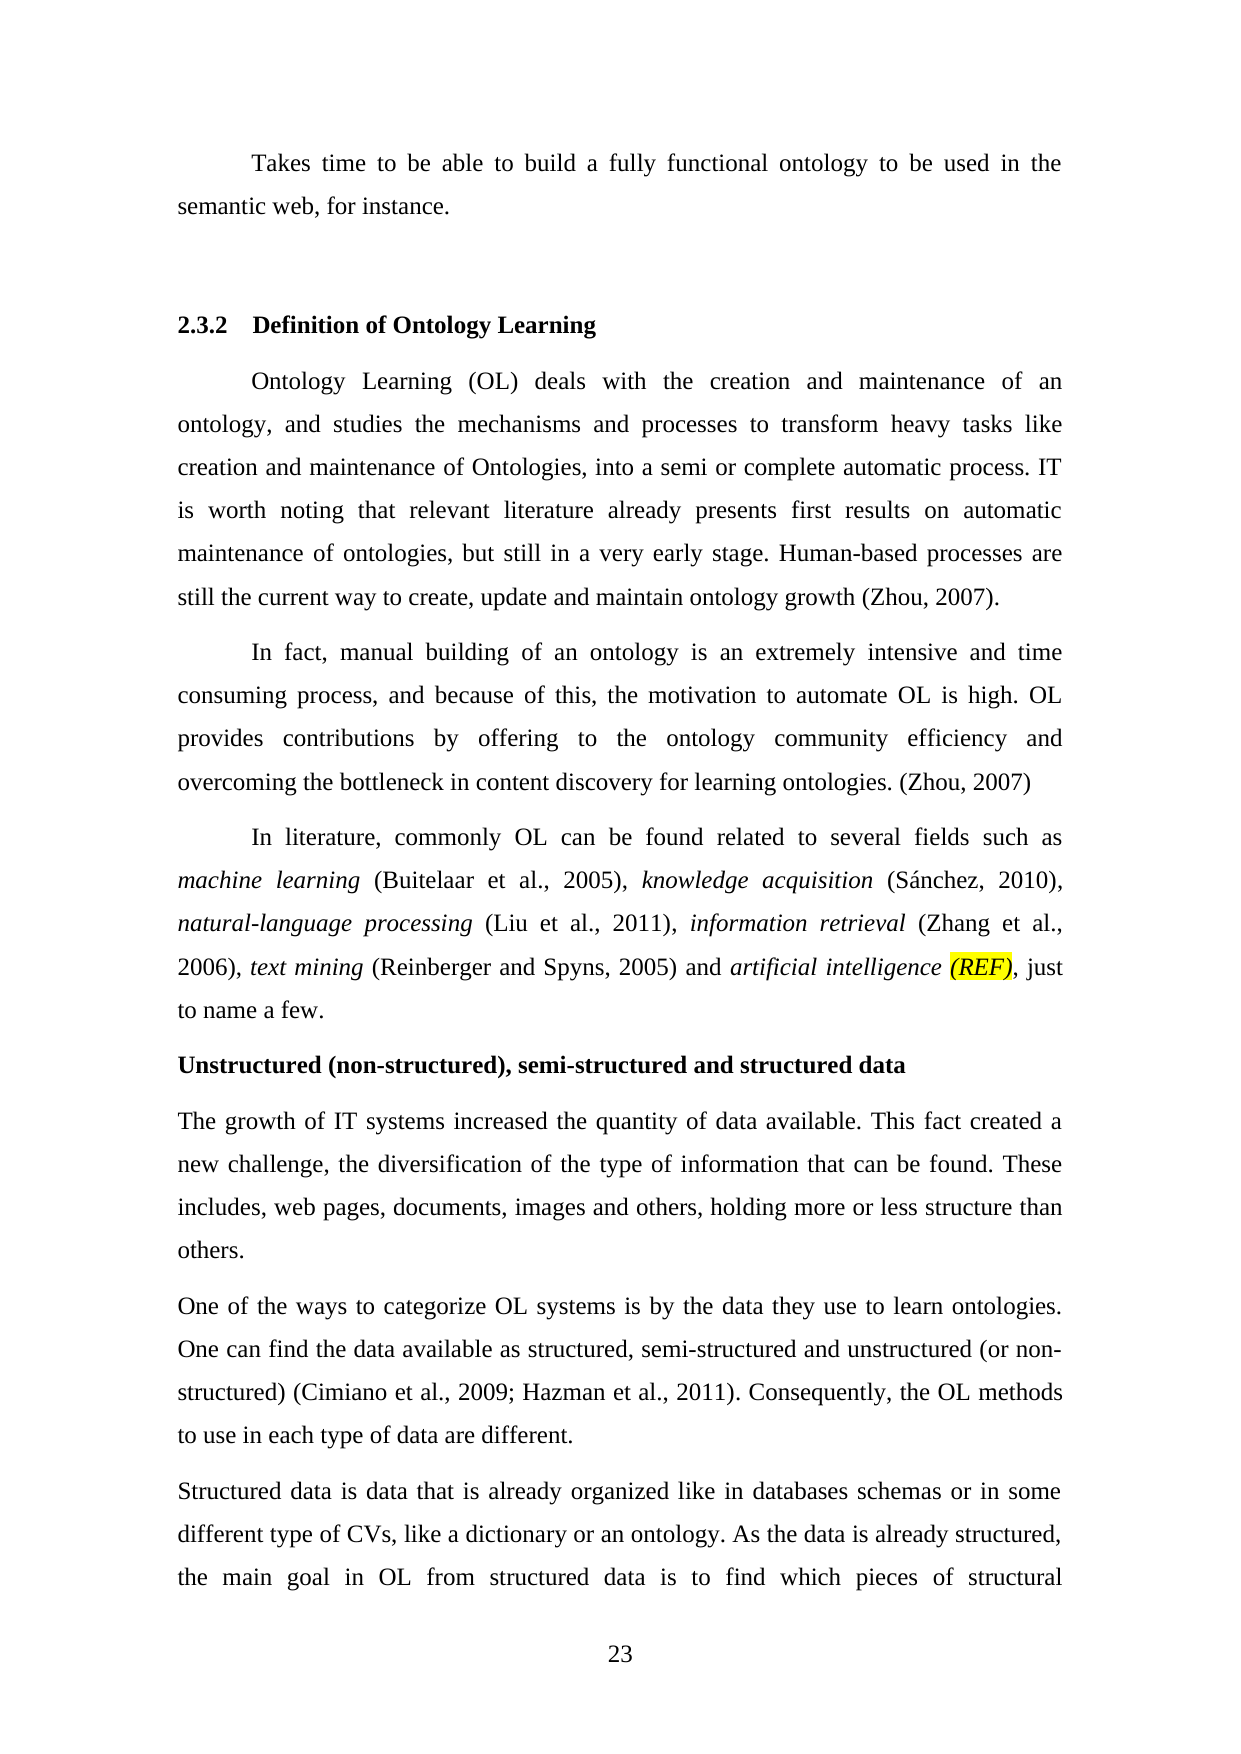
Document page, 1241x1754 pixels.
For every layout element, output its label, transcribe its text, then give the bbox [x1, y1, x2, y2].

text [177, 1476, 1063, 1591]
subtitle Definition of Ontology Learning [177, 310, 1063, 339]
text Unstructured (non-structured), semi-structured and structured data [177, 1050, 1063, 1079]
text Takes time to be able to build a fully functional ontology to be used in the semantic web, for instance. [177, 148, 1063, 219]
text In fact, manual building of an ontology is an extremely intensive and time consuming process, and because of this, the motivation to automate OL is high. OL provides contributions by offering to the ontology community efficiency and overcoming the bottleneck in content discovery for learning ontologies. (Zhou, 2007) [177, 637, 1063, 795]
text In literature, commonly OL can be found related to several fields such as machine learning (Buitelaar et al., 2005), knowledge acquisition (Sánchez, 2010), natural-language processing (Liu et al., 2011), information retrieval (Zhang et al., 2006), text mining (Reinberger and Spyns, 2005) and artificial intelligence (REF), just to name a few. [177, 822, 1063, 1023]
